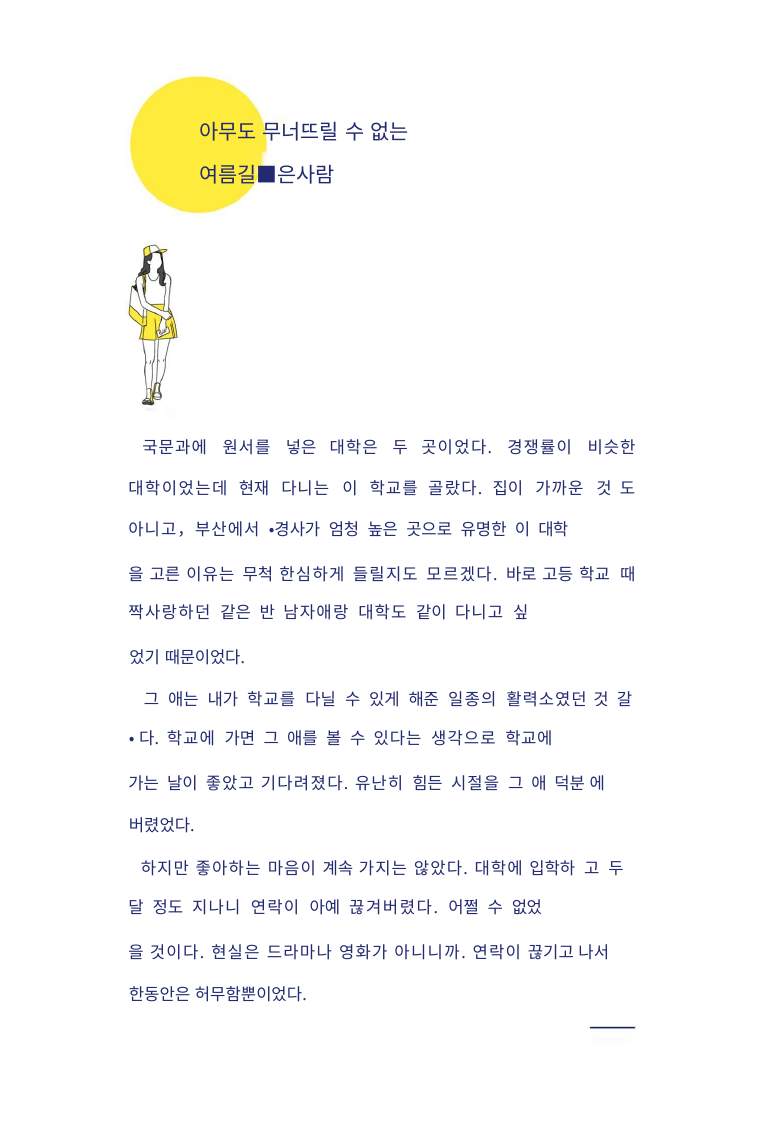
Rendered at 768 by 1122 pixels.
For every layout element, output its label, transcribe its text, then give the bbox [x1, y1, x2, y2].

text 하지만 좋아하는 마음이 계속 가지는 않았다. 대학에 입학하 고 두 달 정도 지나니 연락이 아예 끊겨버렸다. 어쩔 수 없었 [128, 855, 634, 918]
text 국문과에 원서를 넣은 대학은 두 곳이었다. 경쟁률이 비슷한 대학이었는데 현재 다니는 이 학교를 골랐다. 집이 가까운 것 도 아니고，부산에서 •경사가 엄청 높은 곳으로 유명한 이 대학 [128, 434, 636, 540]
text 가는 날이 좋았고 기다려졌다. 유난히 힘든 시절을 그 애 덕분 에 버렸었다. [128, 770, 637, 836]
subtitle 아무도 무너뜨릴 수 없는 여름길■은사람 [199, 115, 429, 188]
text 었기 때문이었다. [129, 644, 768, 668]
picture [124, 74, 642, 1046]
text 을 것이다. 현실은 드라마나 영화가 아니니까. 연락이 끊기고 나서 한동안은 허무함뿐이었다. [128, 939, 637, 1006]
text 을 고른 이유는 무척 한심하게 들릴지도 모르겠다. 바로 고등 학교 때 짝사랑하던 같은 반 남자애랑 대학도 같이 다니고 싶 [128, 561, 636, 623]
text 그 애는 내가 학교를 다닐 수 있게 해준 일종의 활력소였던 것 갈• 다. 학교에 가면 그 애를 볼 수 있다는 생각으로 학교에 [129, 686, 637, 749]
